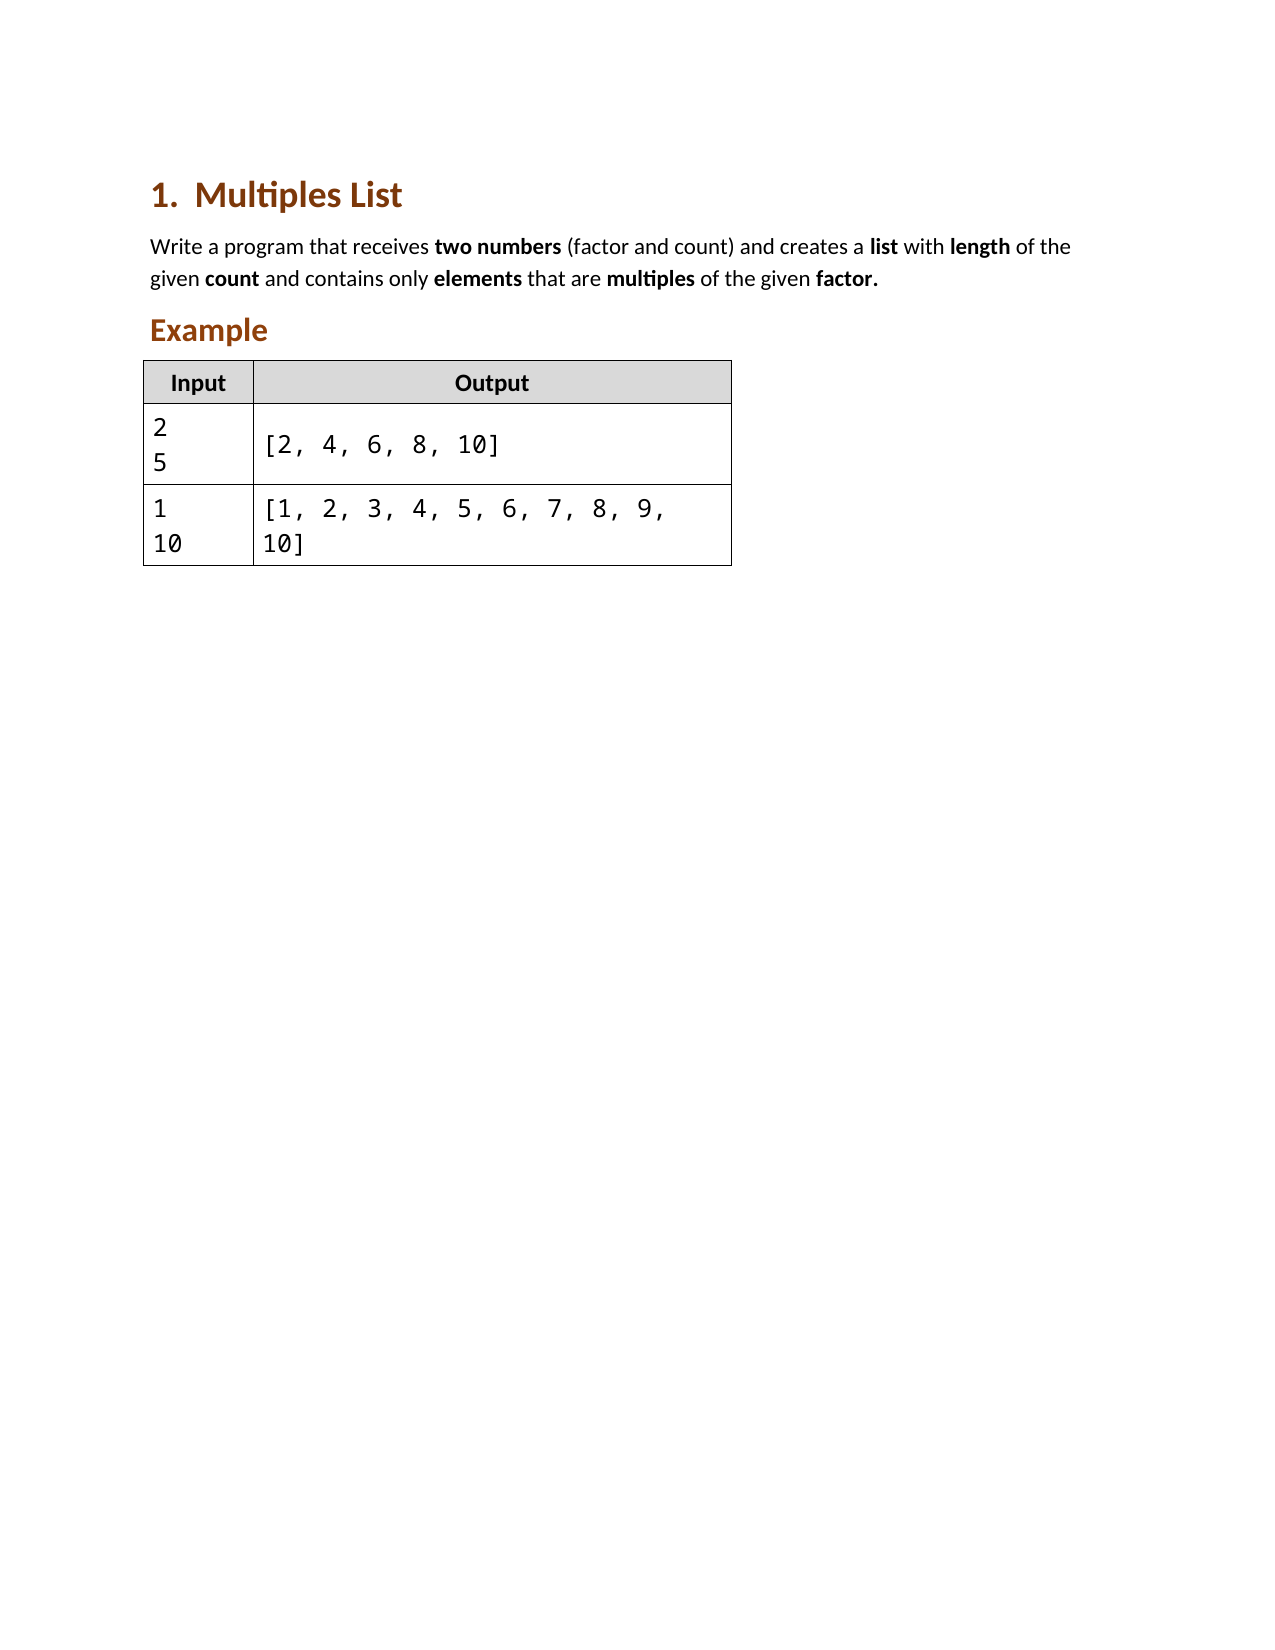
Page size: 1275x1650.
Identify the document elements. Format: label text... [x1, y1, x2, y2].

table_header Output [254, 361, 731, 403]
text Write a program that receives two numbers (factor and count) and creates a list with length of the given count and contains only elements that are multiples of the given factor. [150, 232, 1125, 292]
table_cell [1, 2, 3, 4, 5, 6, 7, 8, 9, 10] [254, 485, 731, 565]
table_header Input [144, 361, 253, 403]
subtitle Example [150, 309, 1125, 349]
table_cell 2 5 [144, 404, 253, 484]
subtitle Multiples List [150, 171, 1125, 217]
table_cell [2, 4, 6, 8, 10] [254, 404, 731, 484]
table_cell 1 10 [144, 485, 253, 565]
